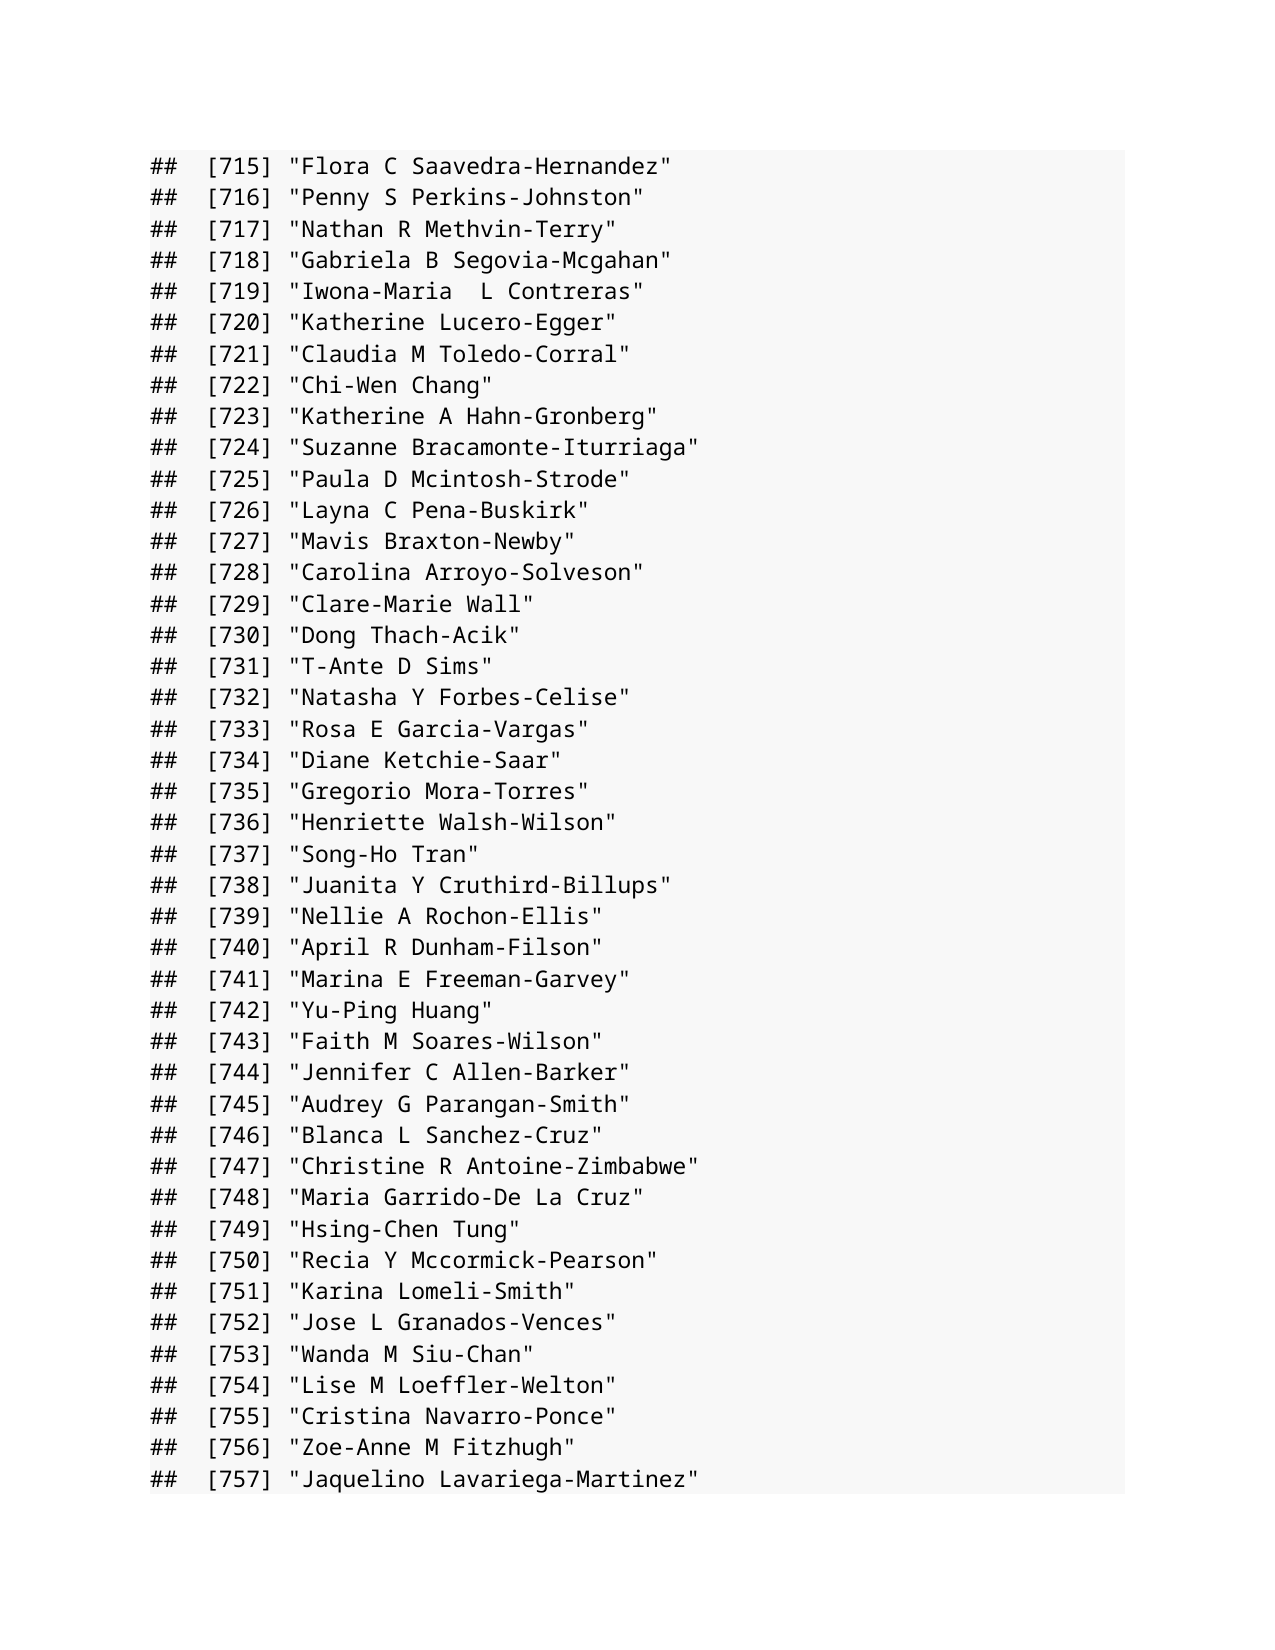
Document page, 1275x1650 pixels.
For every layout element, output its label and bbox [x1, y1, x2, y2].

text [150, 150, 1125, 1494]
